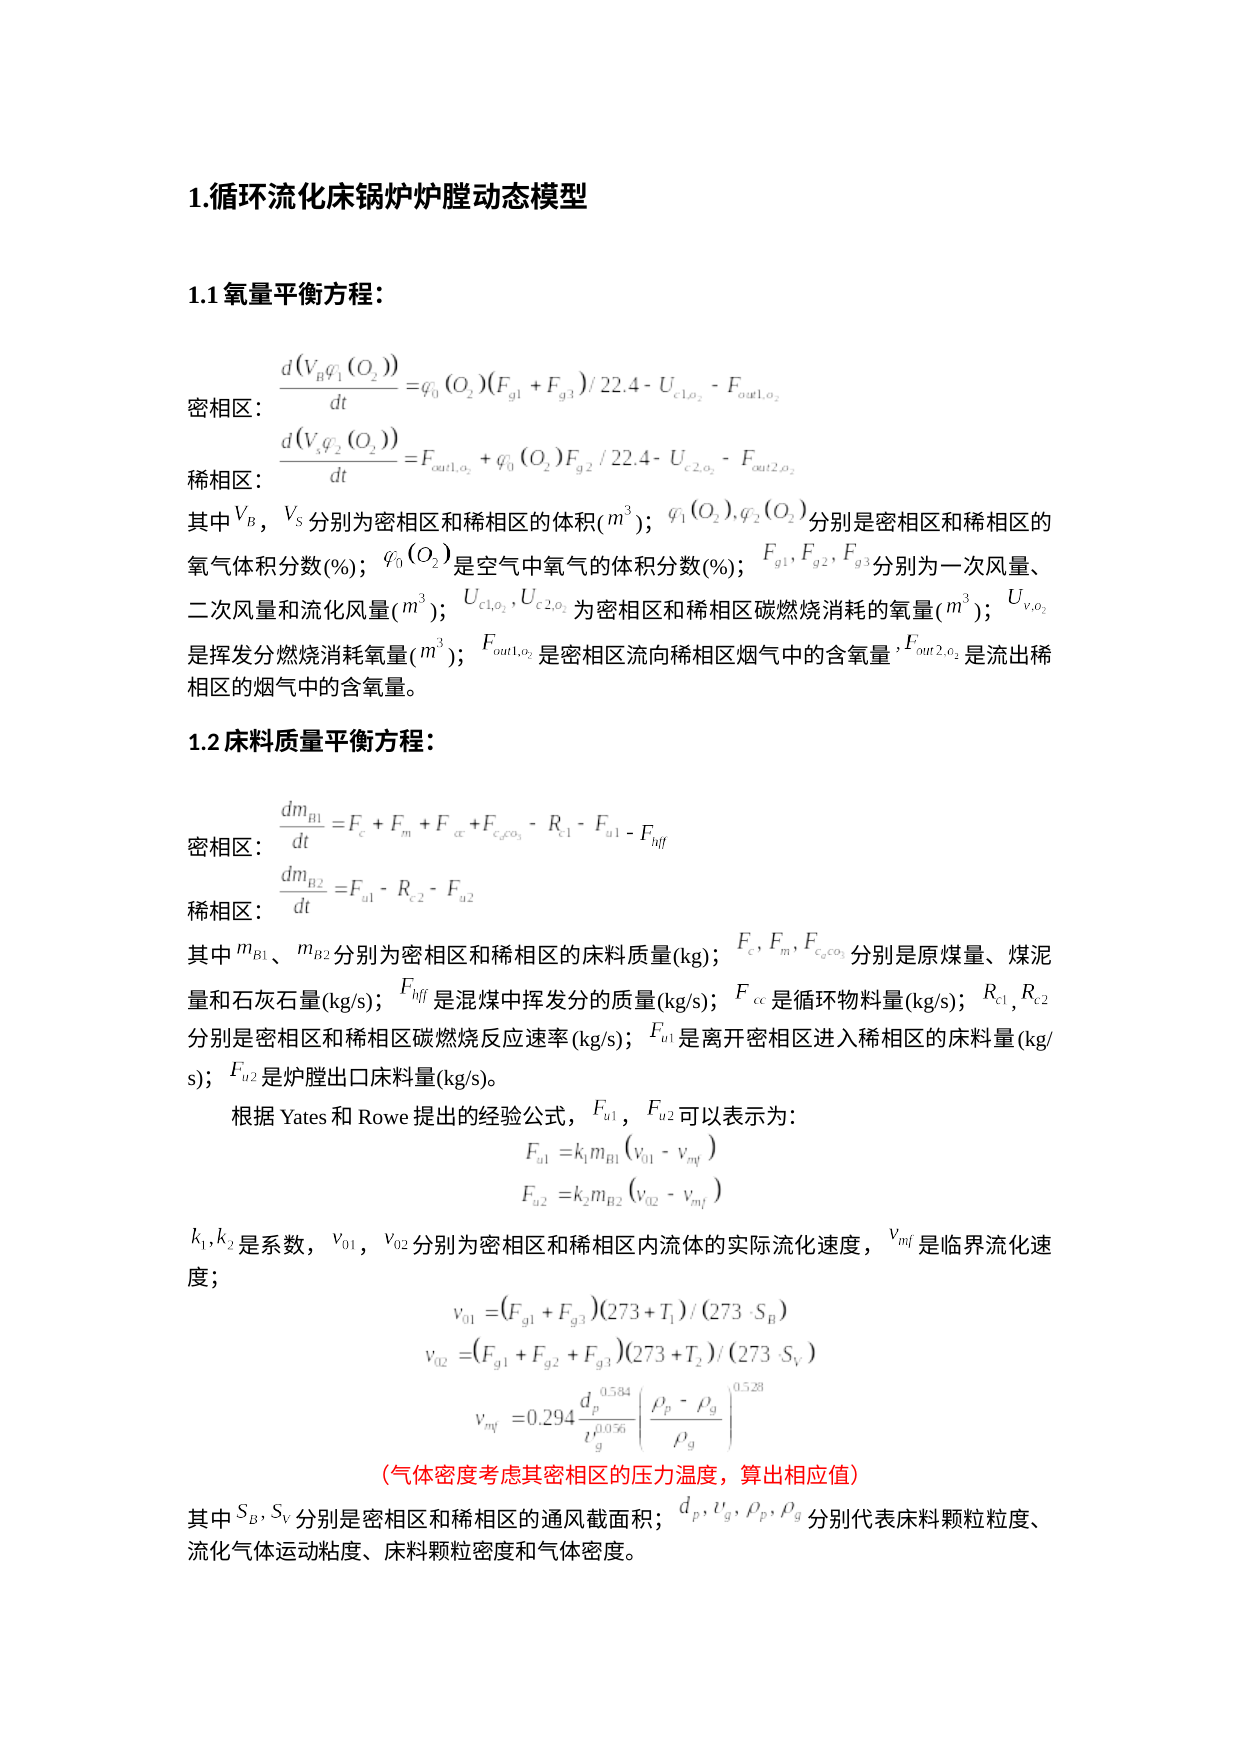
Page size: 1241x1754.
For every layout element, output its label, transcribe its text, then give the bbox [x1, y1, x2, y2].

text （气体密度考虑其密相区的压力温度，算出相应值） [187, 1458, 1053, 1490]
subtitle 1.循环流化床锅炉炉膛动态模型 [187, 162, 1053, 227]
text 稀相区： [187, 422, 1053, 494]
text 根据Yates和Rowe提出的经验公式，，可以表示为： [187, 1092, 1053, 1131]
text 其中分别是密相区和稀相区的通风截面积；分别代表床料颗粒粒度、流化气体运动粘度、床料颗粒密度和气体密度。 [187, 1490, 1053, 1566]
text 其中，分别为密相区和稀相区的体积()；分别是密相区和稀相区的氧气体积分数(%)；是空气中氧气的体积分数(%)；分别为一次风量、二次风量和流化风量()；为密相区和稀相区碳燃烧消耗的氧量()；是挥发分燃烧消耗氧量()；是密相区流向稀相区烟气中的含氧量是流出稀相区的烟气中的含氧量。 [187, 494, 1053, 701]
text 是系数，，分别为密相区和稀相区内流体的实际流化速度，是临界流化速度； [187, 1216, 1053, 1291]
text 密相区： [187, 797, 1053, 861]
text 密相区： [187, 350, 1053, 422]
text 稀相区： [187, 861, 1053, 926]
text 其中、分别为密相区和稀相区的床料质量(kg)；分别是原煤量、煤泥量和石灰石量(kg/s)；是混煤中挥发分的质量(kg/s)；是循环物料量(kg/s)；,分别是密相区和稀相区碳燃烧反应速率(kg/s)；是离开密相区进入稀相区的床料量(kg/s)；是炉膛出口床料量(kg/s)。 [187, 926, 1053, 1092]
subtitle 1.2床料质量平衡方程： [187, 707, 1053, 772]
subtitle 1.1氧量平衡方程： [187, 261, 1053, 326]
